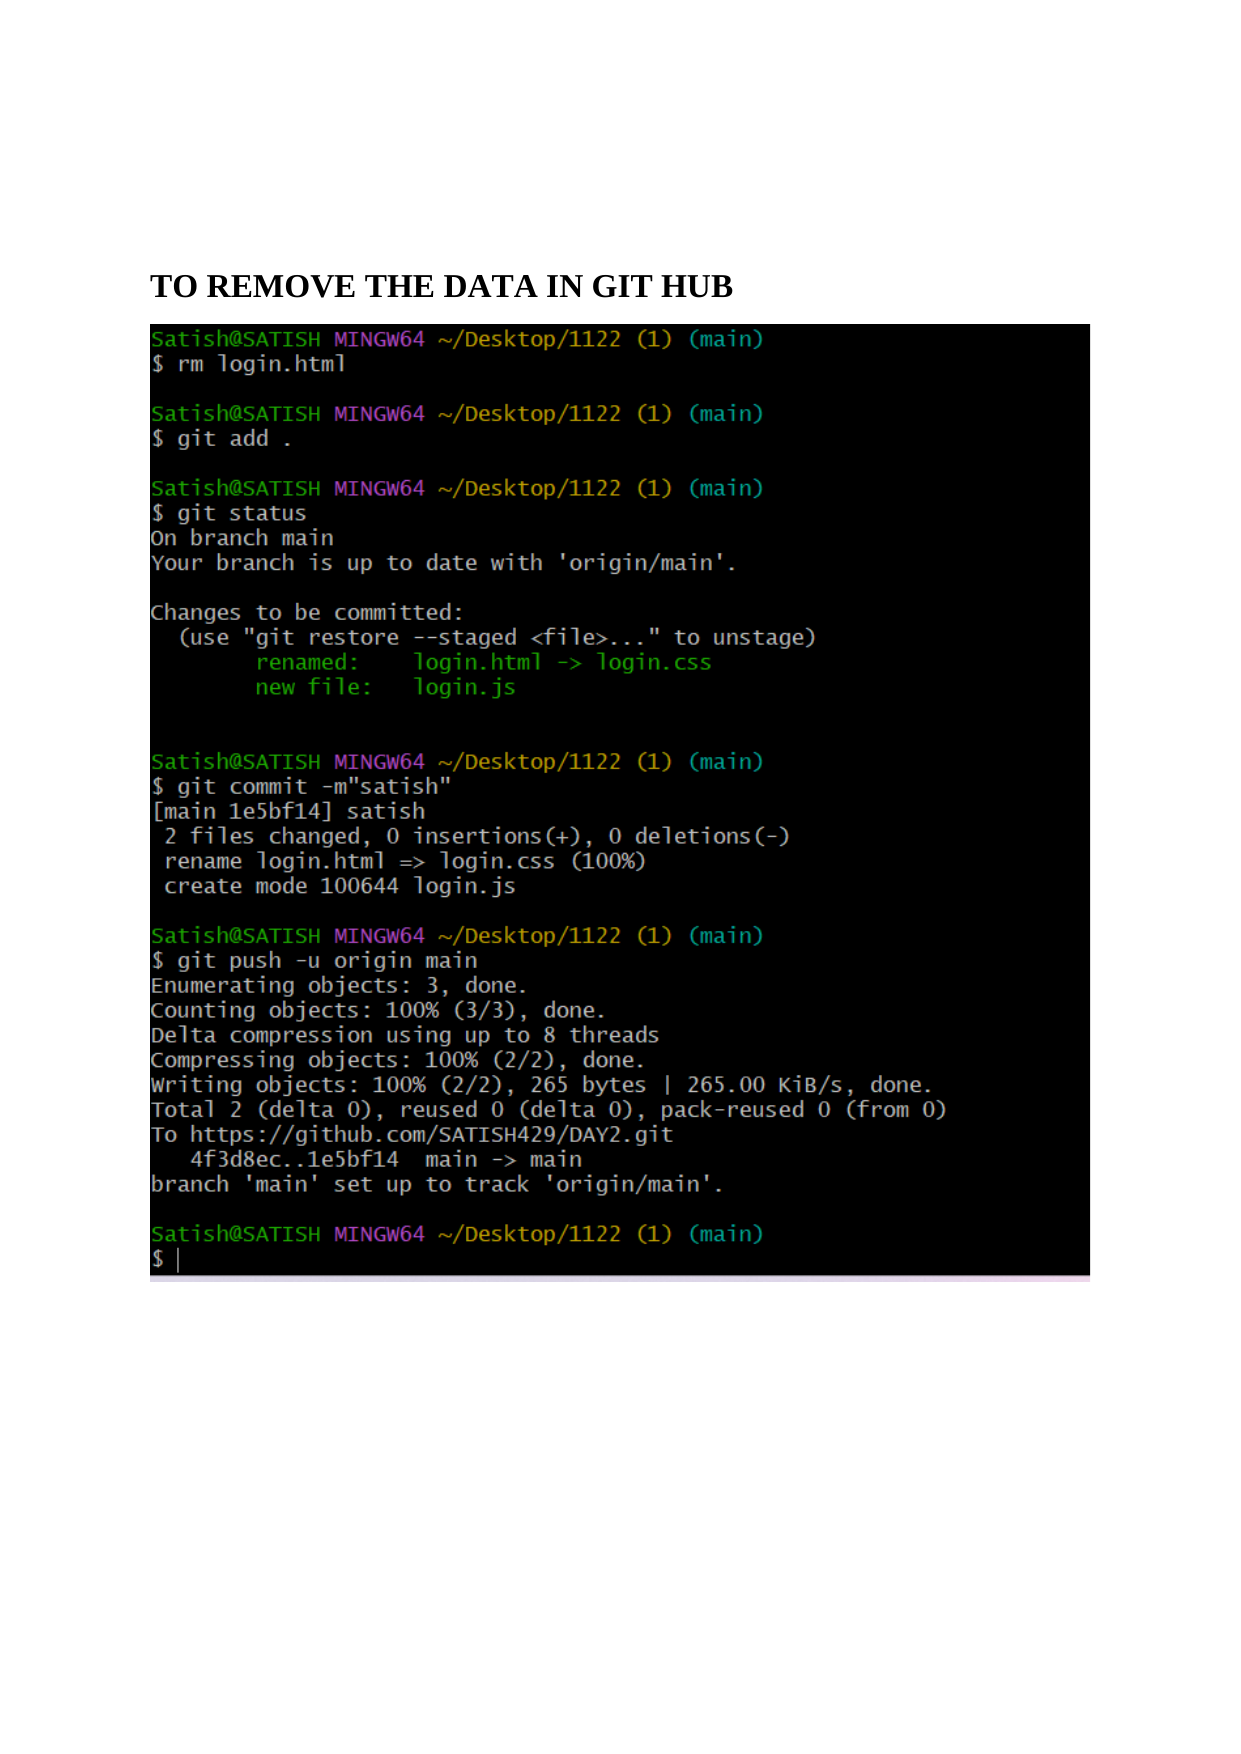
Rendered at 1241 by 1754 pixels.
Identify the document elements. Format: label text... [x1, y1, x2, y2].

picture [150, 324, 1091, 1282]
text TO REMOVE THE DATA IN GIT HUB [150, 266, 1090, 304]
